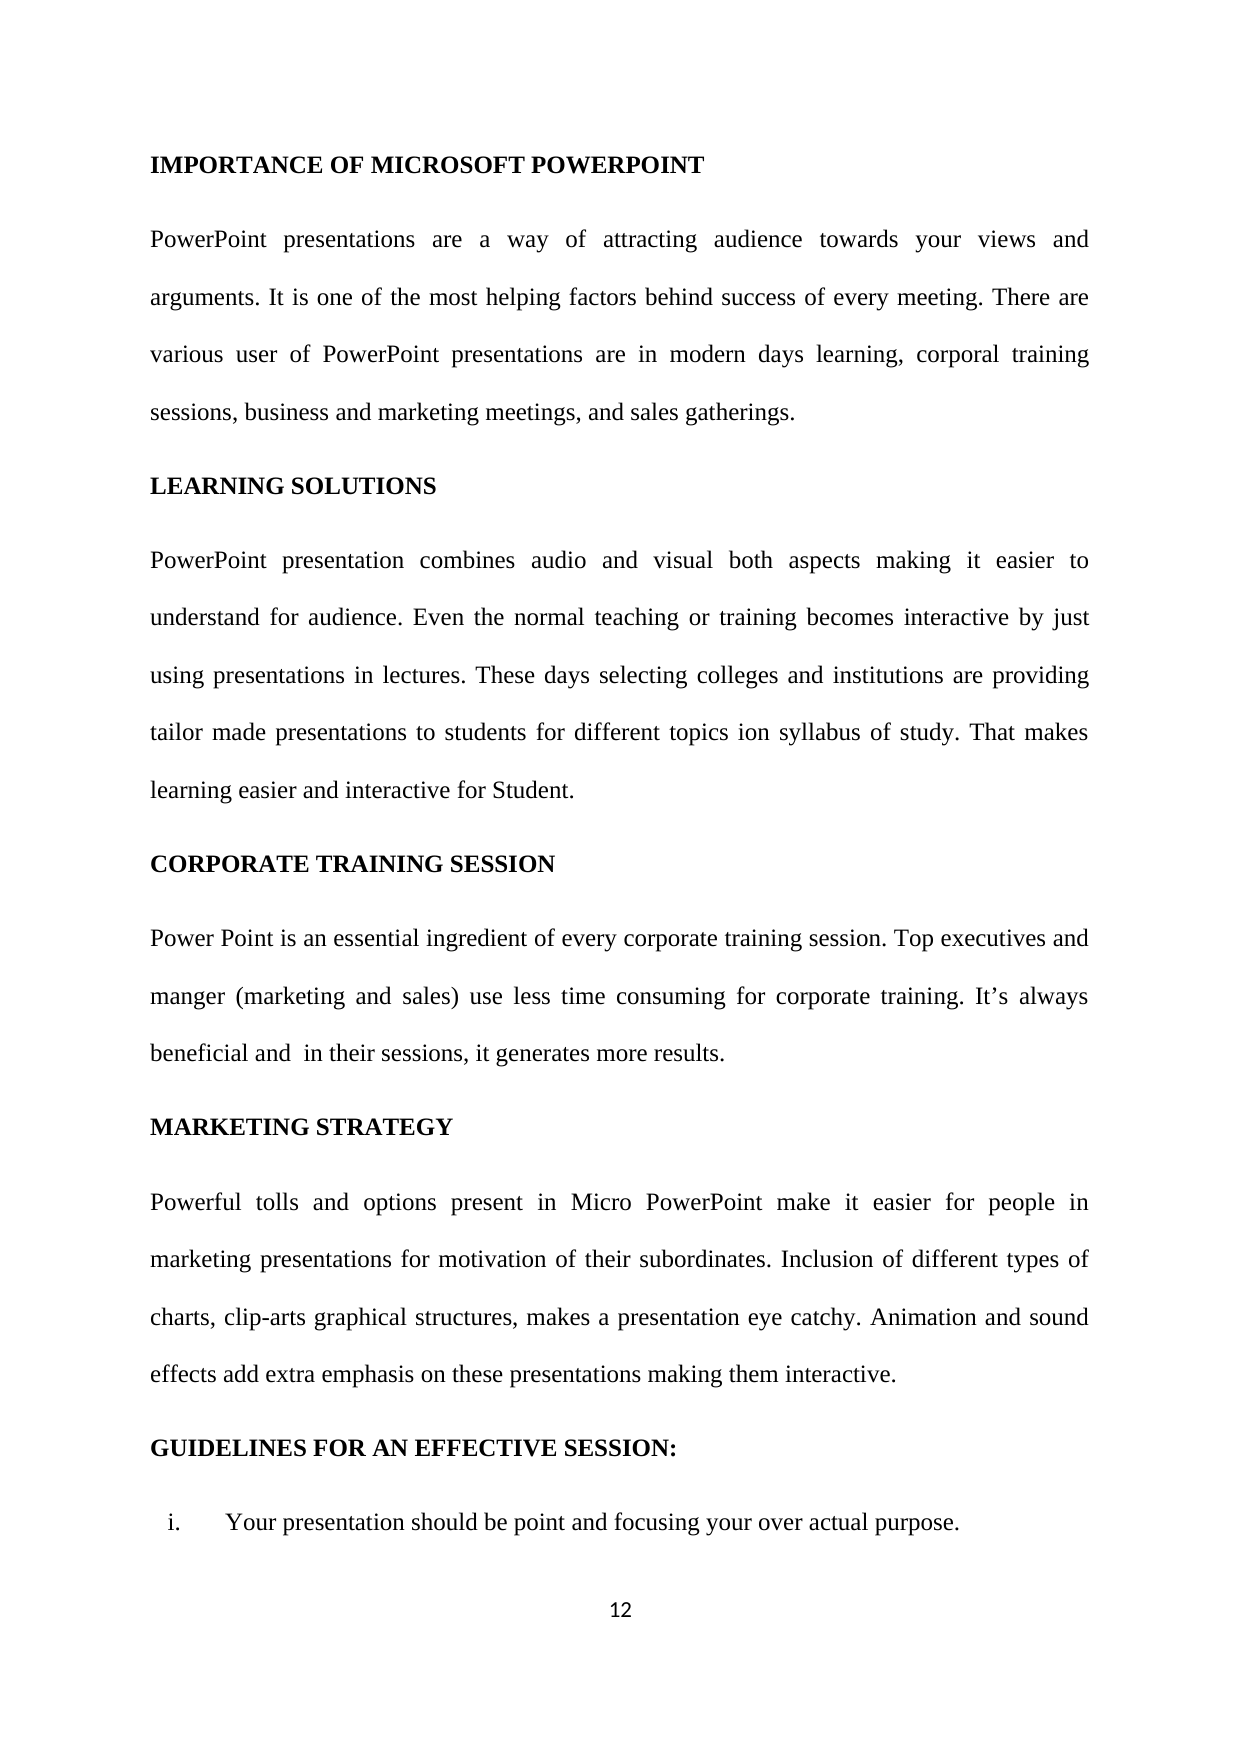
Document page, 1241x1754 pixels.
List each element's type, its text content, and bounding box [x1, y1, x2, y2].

text MARKETING STRATEGY [150, 1112, 1090, 1141]
text LEARNING SOLUTIONS [150, 471, 1090, 499]
text CORPORATE TRAINING SESSION [150, 849, 1090, 878]
list Your presentation should be point and focusing your over actual purpose. [181, 1507, 1090, 1536]
text IMPORTANCE OF MICROSOFT POWERPOINT [150, 150, 1090, 179]
text Powerful tolls and options present in Micro PowerPoint make it easier for people in marketing presentations for motivation of their subordinates. Inclusion of different types of charts, clip-arts graphical structures, makes a presentation eye catchy. Animation and sound effects add extra emphasis on these presentations making them interactive. [150, 1187, 1090, 1388]
text PowerPoint presentation combines audio and visual both aspects making it easier to understand for audience. Even the normal teaching or training becomes interactive by just using presentations in lectures. These days selecting colleges and institutions are providing tailor made presentations to students for different topics ion syllabus of study. That makes learning easier and interactive for Student. [150, 545, 1090, 804]
text GUIDELINES FOR AN EFFECTIVE SESSION: [150, 1433, 1090, 1462]
text PowerPoint presentations are a way of attracting audience towards your views and arguments. It is one of the most helping factors behind success of every meeting. There are various user of PowerPoint presentations are in modern days learning, corporal training sessions, business and marketing meetings, and sales gatherings. [150, 224, 1090, 425]
text Power Point is an essential ingredient of every corporate training session. Top executives and manger (marketing and sales) use less time consuming for corporate training. It’s always beneficial and in their sessions, it generates more results. [150, 923, 1090, 1067]
